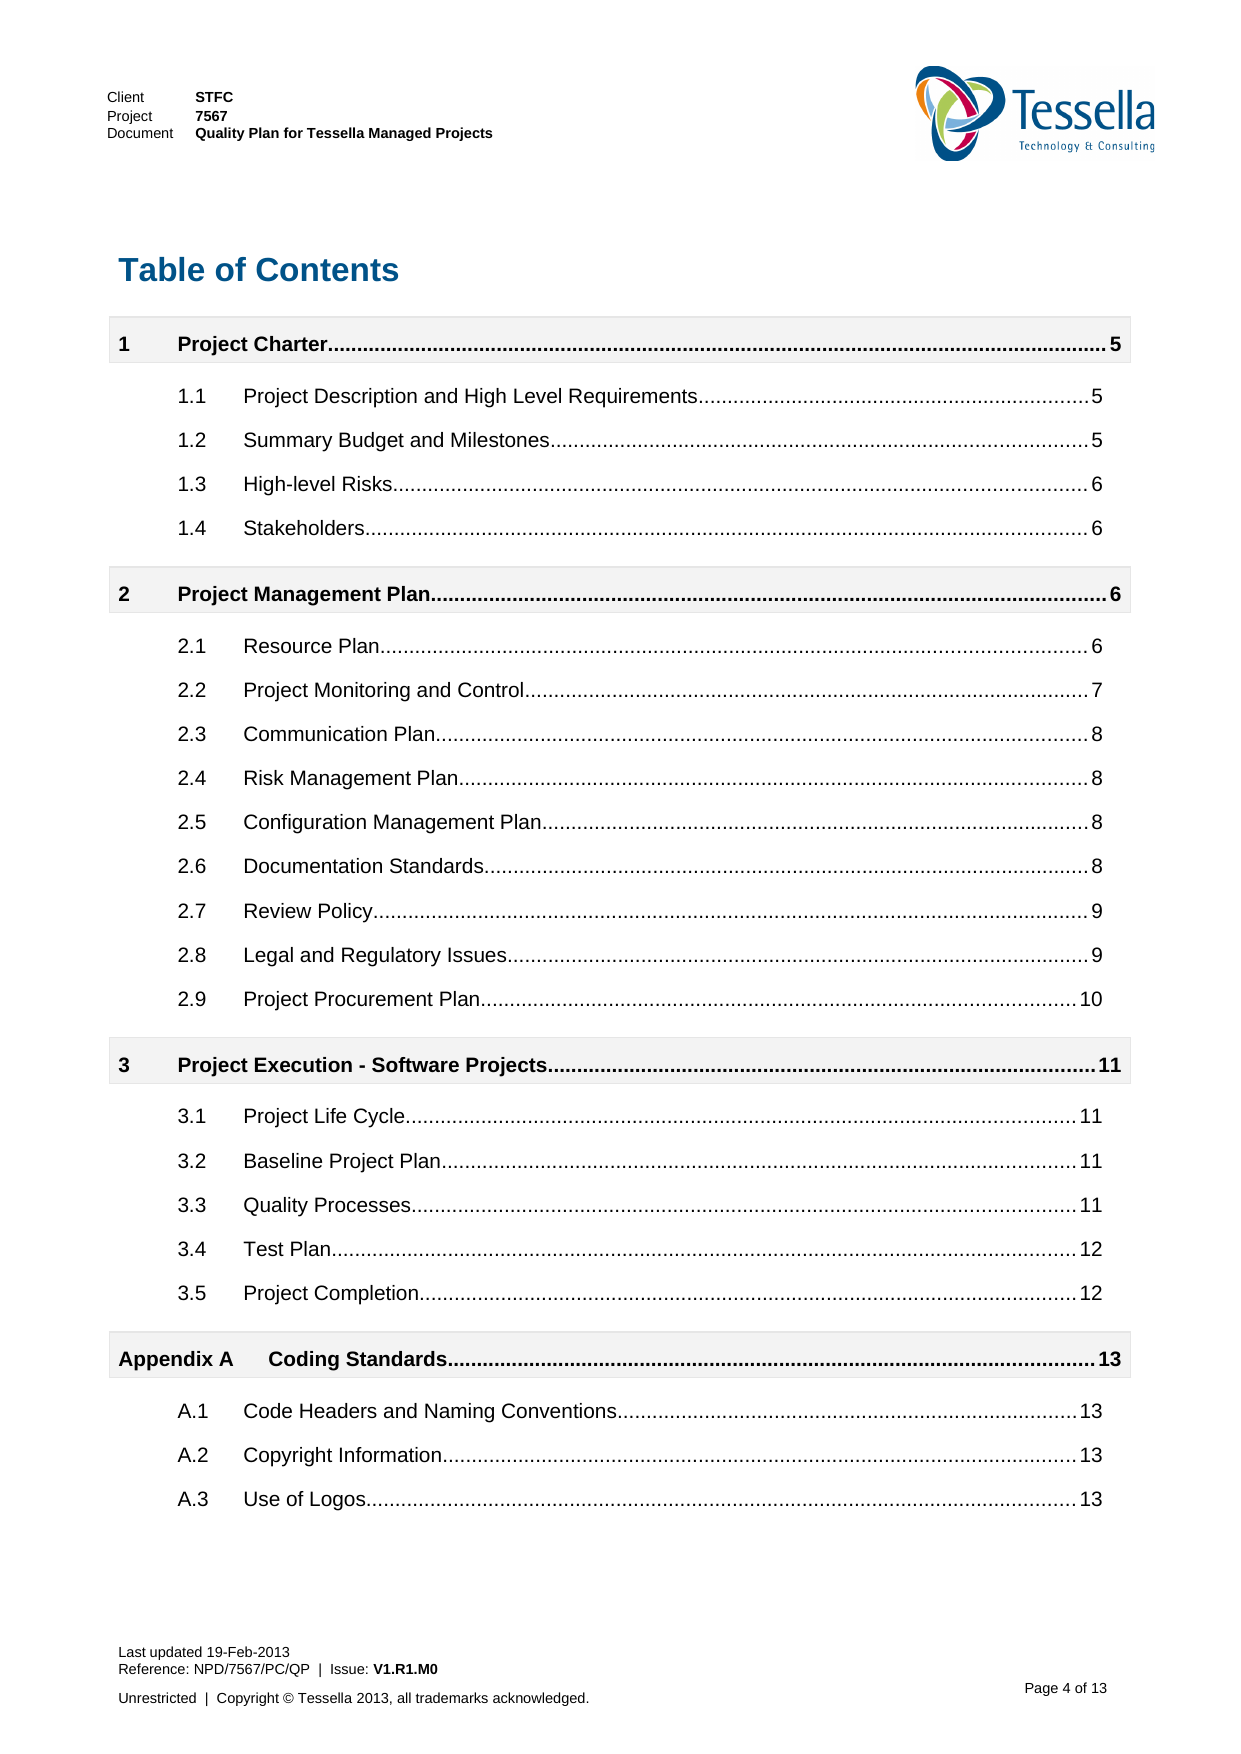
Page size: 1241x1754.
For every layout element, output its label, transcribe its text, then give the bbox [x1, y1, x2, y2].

text 1.4 Stakeholders 6 [177, 516, 1122, 540]
text 3.3 Quality Processes 11 [177, 1193, 1122, 1217]
text Appendix A Coding Standards 13 [110, 1333, 1130, 1377]
text 2.3 Communication Plan 8 [177, 722, 1122, 746]
text 2.5 Configuration Management Plan 8 [177, 810, 1122, 834]
text 1.3 High-level Risks 6 [177, 472, 1122, 496]
text A.2 Copyright Information 13 [177, 1443, 1122, 1467]
text 3 Project Execution - Software Projects 11 [110, 1038, 1130, 1083]
picture [915, 66, 1155, 161]
text 2.2 Project Monitoring and Control 7 [177, 678, 1122, 702]
text 2.6 Documentation Standards 8 [177, 854, 1122, 878]
text A.3 Use of Logos 13 [177, 1487, 1122, 1511]
text 3.1 Project Life Cycle 11 [177, 1104, 1122, 1128]
text 1 Project Charter 5 [110, 318, 1130, 362]
text 1.1 Project Description and High Level Requirements 5 [177, 383, 1122, 407]
text 2.4 Risk Management Plan 8 [177, 766, 1122, 790]
text 2.8 Legal and Regulatory Issues 9 [177, 943, 1122, 967]
text 1.2 Summary Budget and Milestones 5 [177, 428, 1122, 452]
text 2.9 Project Procurement Plan 10 [177, 987, 1122, 1011]
text 3.4 Test Plan 12 [177, 1237, 1122, 1261]
text 2.1 Resource Plan 6 [177, 633, 1122, 657]
subtitle Table of Contents [118, 250, 1122, 288]
text 2 Project Management Plan 6 [110, 568, 1130, 612]
text 3.2 Baseline Project Plan 11 [177, 1148, 1122, 1172]
text A.1 Code Headers and Naming Conventions 13 [177, 1398, 1122, 1422]
text 2.7 Review Policy 9 [177, 898, 1122, 922]
text 3.5 Project Completion 12 [177, 1281, 1122, 1305]
